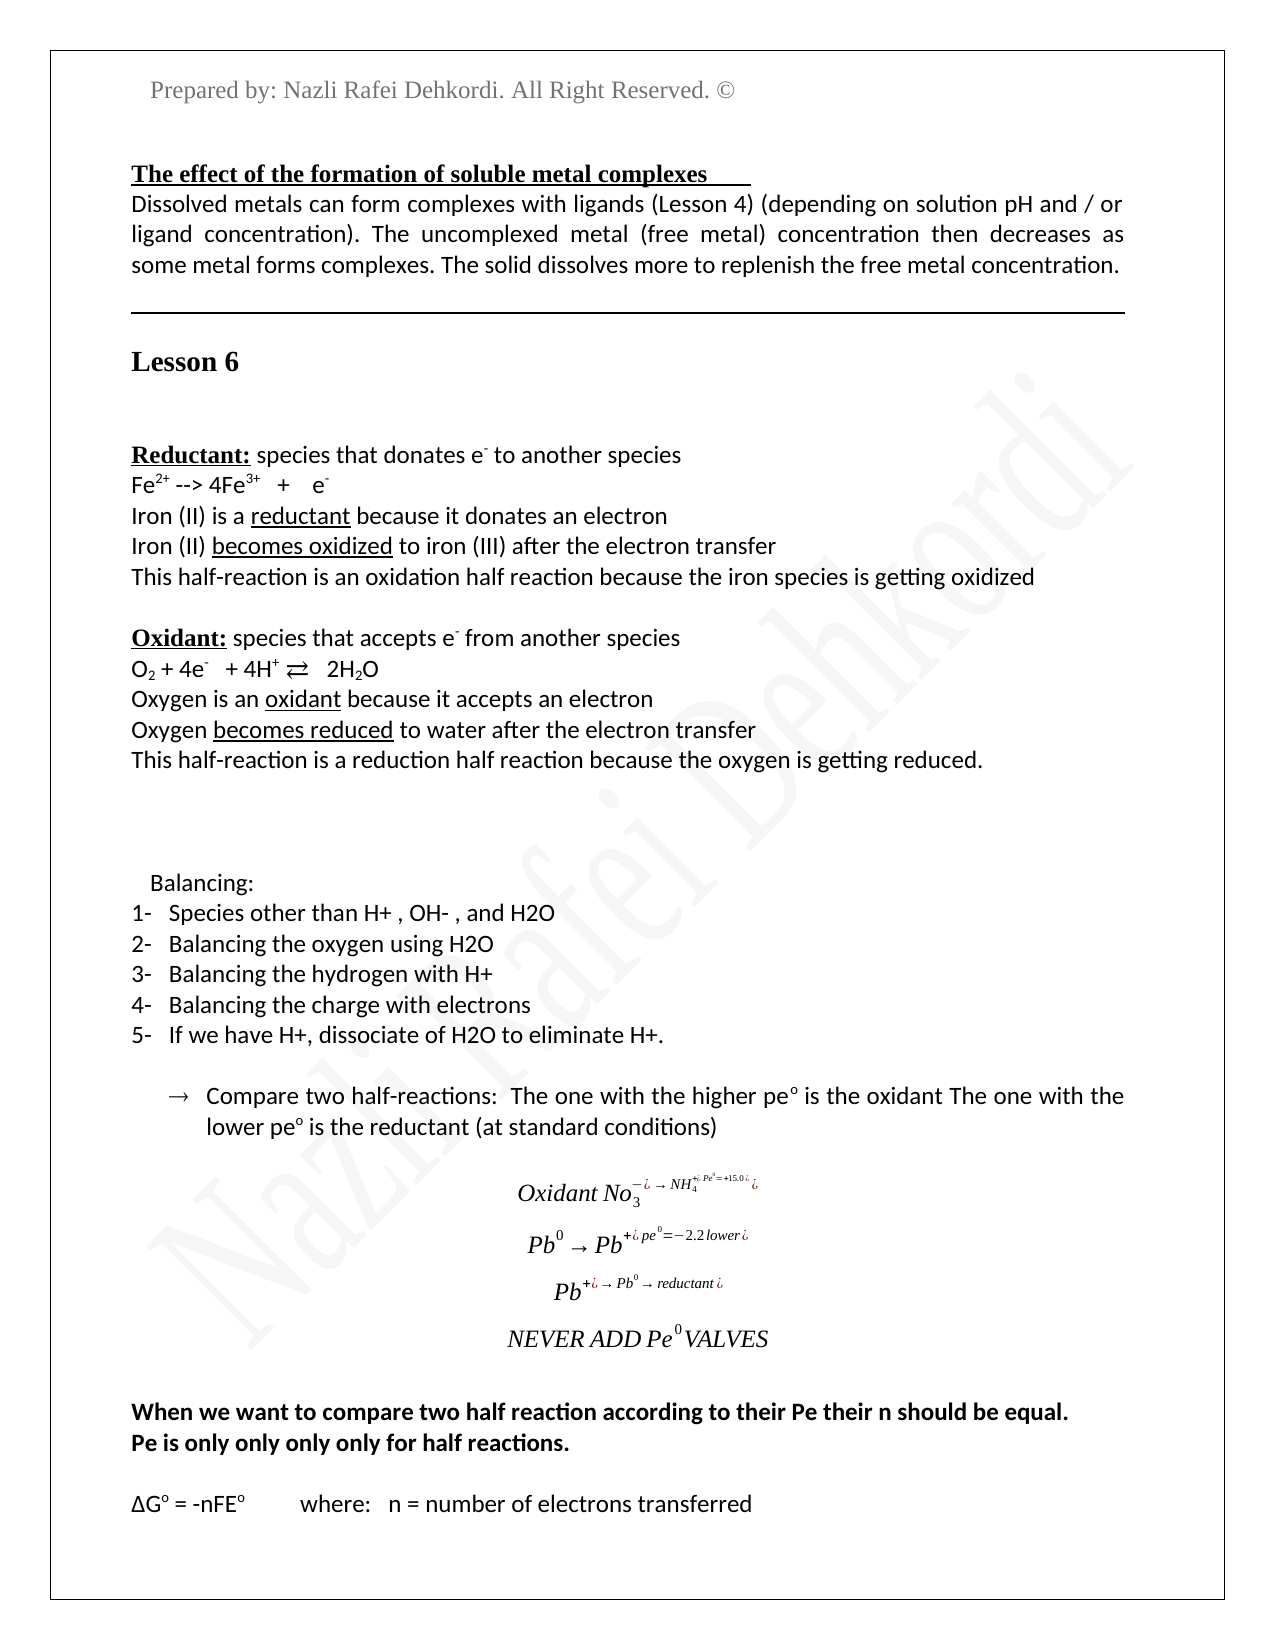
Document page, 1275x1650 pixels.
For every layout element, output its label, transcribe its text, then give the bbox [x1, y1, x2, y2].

text Balancing: [131, 867, 1125, 897]
list If we have H+, dissociate of H2O to eliminate H+. [131, 1019, 1125, 1050]
list Balancing the hydrogen with H+ [131, 958, 1125, 989]
text Dissolved metals can form complexes with ligands (Lesson 4) (depending on solution pH and / or ligand concentration). The uncomplexed metal (free metal) concentration then decreases as some metal forms complexes. The solid dissolves more to replenish the free metal concentration. [131, 188, 1125, 280]
text Fe2+ --> 4Fe3+ + e- [131, 469, 1125, 500]
text Oxidant: species that accepts e- from another species [131, 622, 1125, 653]
text Reductant: species that donates e- to another species [131, 439, 1125, 469]
text Iron (II) becomes oxidized to iron (III) after the electron transfer [131, 531, 1125, 561]
text Oxygen is an oxidant because it accepts an electron [131, 684, 1125, 714]
text The effect of the formation of soluble metal complexes [131, 159, 1125, 188]
text ∆Go = -nFEo where: n = number of electrons transferred [131, 1488, 1125, 1518]
text Iron (II) is a reductant because it donates an electron [131, 500, 1125, 531]
text Oxygen becomes reduced to water after the electron transfer [131, 714, 1125, 745]
text When we want to compare two half reaction according to their Pe their n should be equal. [131, 1396, 1125, 1427]
text Lesson 6 [131, 344, 1125, 378]
list Species other than H+ , OH- , and H2O [131, 897, 1125, 928]
list Balancing the oxygen using H2O [131, 928, 1125, 958]
list Balancing the charge with electrons [131, 989, 1125, 1019]
list Compare two half-reactions: The one with the higher peo is the oxidant The one with the lower peo is the reductant (at standard conditions) [169, 1080, 1125, 1141]
text This half-reaction is a reduction half reaction because the oxygen is getting reduced. [131, 745, 1125, 775]
text O2 + 4e- + 4H+ ⇄ 2H2O [131, 653, 1125, 684]
text Pe is only only only only for half reactions. [131, 1427, 1125, 1457]
text This half-reaction is an oxidation half reaction because the iron species is getting oxidized [131, 561, 1125, 592]
